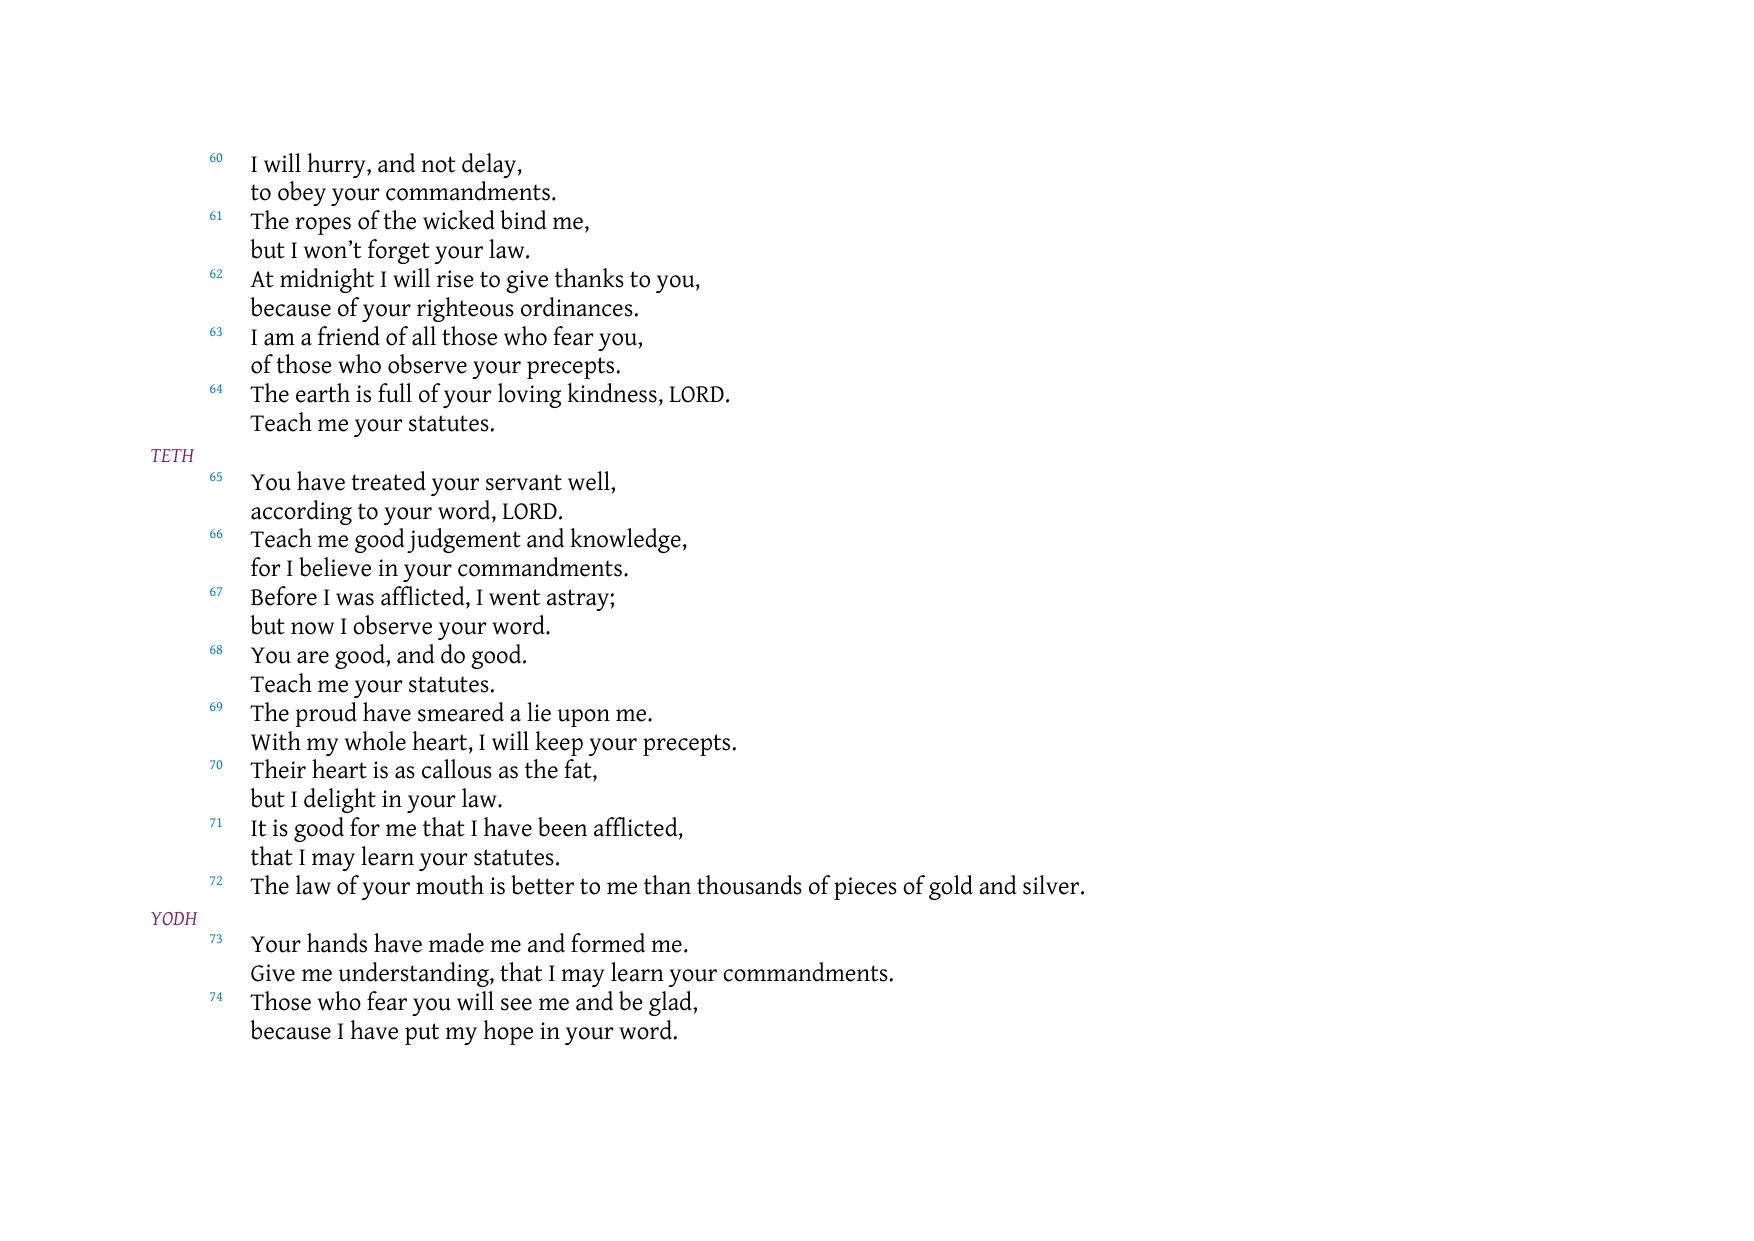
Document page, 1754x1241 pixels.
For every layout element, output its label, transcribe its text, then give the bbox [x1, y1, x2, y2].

text 71 It is good for me that I have been afflicted, that I may learn your statutes. [209, 814, 1545, 872]
text 60 I will hurry, and not delay, to obey your commandments. [209, 150, 1545, 208]
text 67 Before I was afflicted, I went astray; but now I observe your word. [209, 584, 1545, 641]
title YODH [150, 907, 1604, 931]
text 62 At midnight I will rise to give thanks to you, because of your righteous ordinances. [209, 265, 1545, 323]
text 72 The law of your mouth is better to me than thousands of pieces of gold and silver. [209, 872, 1545, 901]
text 61 The ropes of the wicked bind me, but I won’t forget your law. [209, 208, 1545, 265]
text 73 Your hands have made me and formed me. Give me understanding, that I may learn your commandments. [209, 931, 1545, 988]
text 69 The proud have smeared a lie upon me. With my whole heart, I will keep your precepts. [209, 699, 1545, 757]
text 63 I am a friend of all those who fear you, of those who observe your precepts. [209, 323, 1545, 381]
text 68 You are good, and do good. Teach me your statutes. [209, 641, 1545, 699]
text 65 You have treated your servant well, according to your word, LORD. [209, 468, 1545, 526]
title TETH [150, 445, 1604, 468]
text 64 The earth is full of your loving kindness, LORD. Teach me your statutes. [209, 381, 1545, 438]
text 70 Their heart is as callous as the fat, but I delight in your law. [209, 757, 1545, 814]
text 74 Those who fear you will see me and be glad, because I have put my hope in your word. [209, 988, 1545, 1046]
text 66 Teach me good judgement and knowledge, for I believe in your commandments. [209, 526, 1545, 584]
